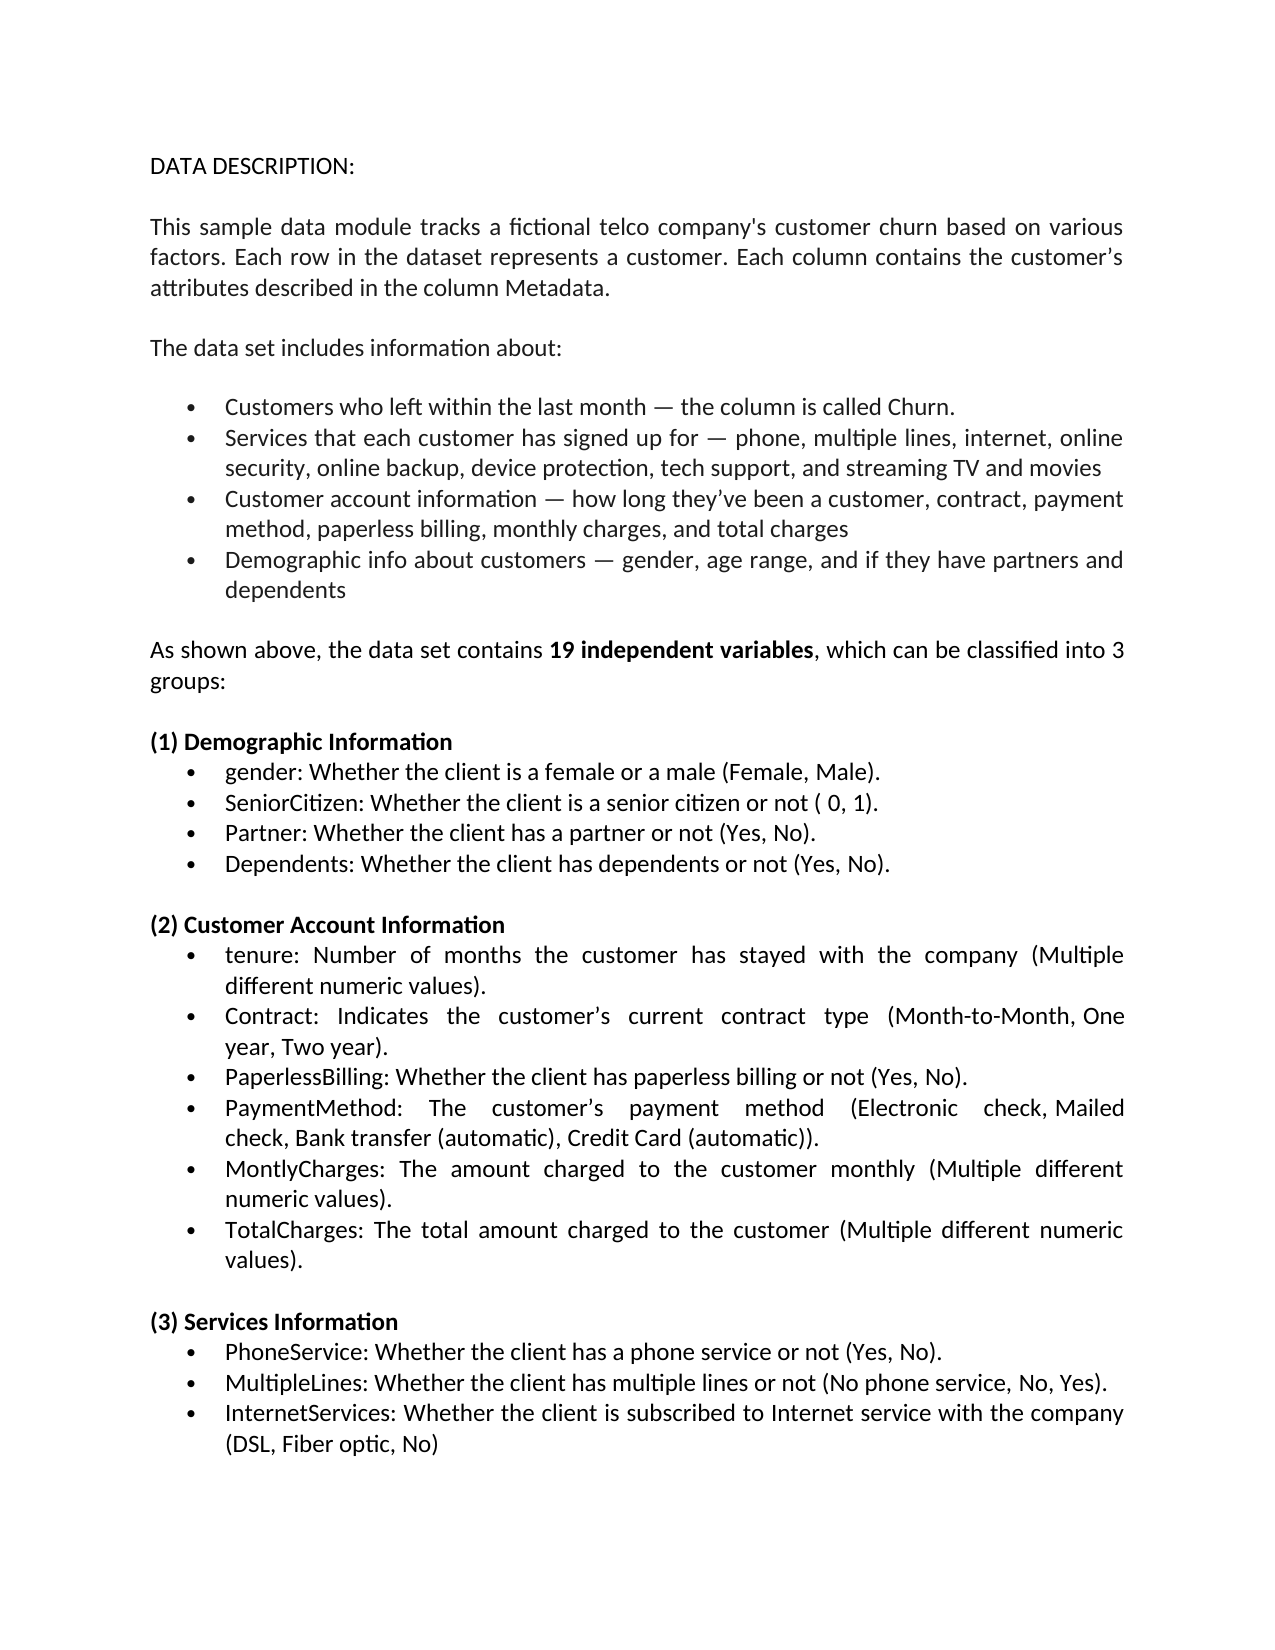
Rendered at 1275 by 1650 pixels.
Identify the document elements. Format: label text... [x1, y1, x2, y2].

list Customers who left within the last month — the column is called Churn. [187, 391, 1125, 422]
list tenure: Number of months the customer has stayed with the company (Multiple different numeric values). [187, 939, 1125, 1001]
list InternetServices: Whether the client is subscribed to Internet service with the company (DSL, Fiber optic, No) [187, 1397, 1125, 1458]
list Dependents: Whether the client has dependents or not (Yes, No). [187, 848, 1125, 878]
text As shown above, the data set contains 19 independent variables, which can be classified into 3 groups: [150, 634, 1125, 695]
list PaymentMethod: The customer’s payment method (Electronic check, Mailed check, Bank transfer (automatic), Credit Card (automatic)). [187, 1092, 1125, 1153]
list PhoneService: Whether the client has a phone service or not (Yes, No). [187, 1336, 1125, 1367]
list Demographic info about customers — gender, age range, and if they have partners and dependents [187, 544, 1125, 605]
list MontlyCharges: The amount charged to the customer monthly (Multiple different numeric values). [187, 1153, 1125, 1214]
text (1) Demographic Information [150, 726, 1125, 756]
list Partner: Whether the client has a partner or not (Yes, No). [187, 817, 1125, 848]
text This sample data module tracks a fictional telco company's customer churn based on various factors. Each row in the dataset represents a customer. Each column contains the customer’s attributes described in the column Metadata. [150, 242, 1125, 303]
list Services that each customer has signed up for — phone, multiple lines, internet, online security, online backup, device protection, tech support, and streaming TV and movies [187, 422, 1125, 483]
list TotalCharges: The total amount charged to the customer (Multiple different numeric values). [187, 1214, 1125, 1275]
list PaperlessBilling: Whether the client has paperless billing or not (Yes, No). [187, 1062, 1125, 1092]
list Customer account information — how long they’ve been a customer, contract, payment method, paperless billing, monthly charges, and total charges [187, 483, 1125, 544]
text (3) Services Information [150, 1306, 1125, 1336]
text The data set includes information about: [150, 332, 1125, 362]
list Contract: Indicates the customer’s current contract type (Month-to-Month, One year, Two year). [187, 1001, 1125, 1062]
text DATA DESCRIPTION: [150, 150, 1125, 181]
text (2) Customer Account Information [150, 909, 1125, 939]
list MultipleLines: Whether the client has multiple lines or not (No phone service, No, Yes). [187, 1367, 1125, 1397]
list gender: Whether the client is a female or a male (Female, Male). [187, 756, 1125, 787]
list SeniorCitizen: Whether the client is a senior citizen or not ( 0, 1). [187, 787, 1125, 817]
